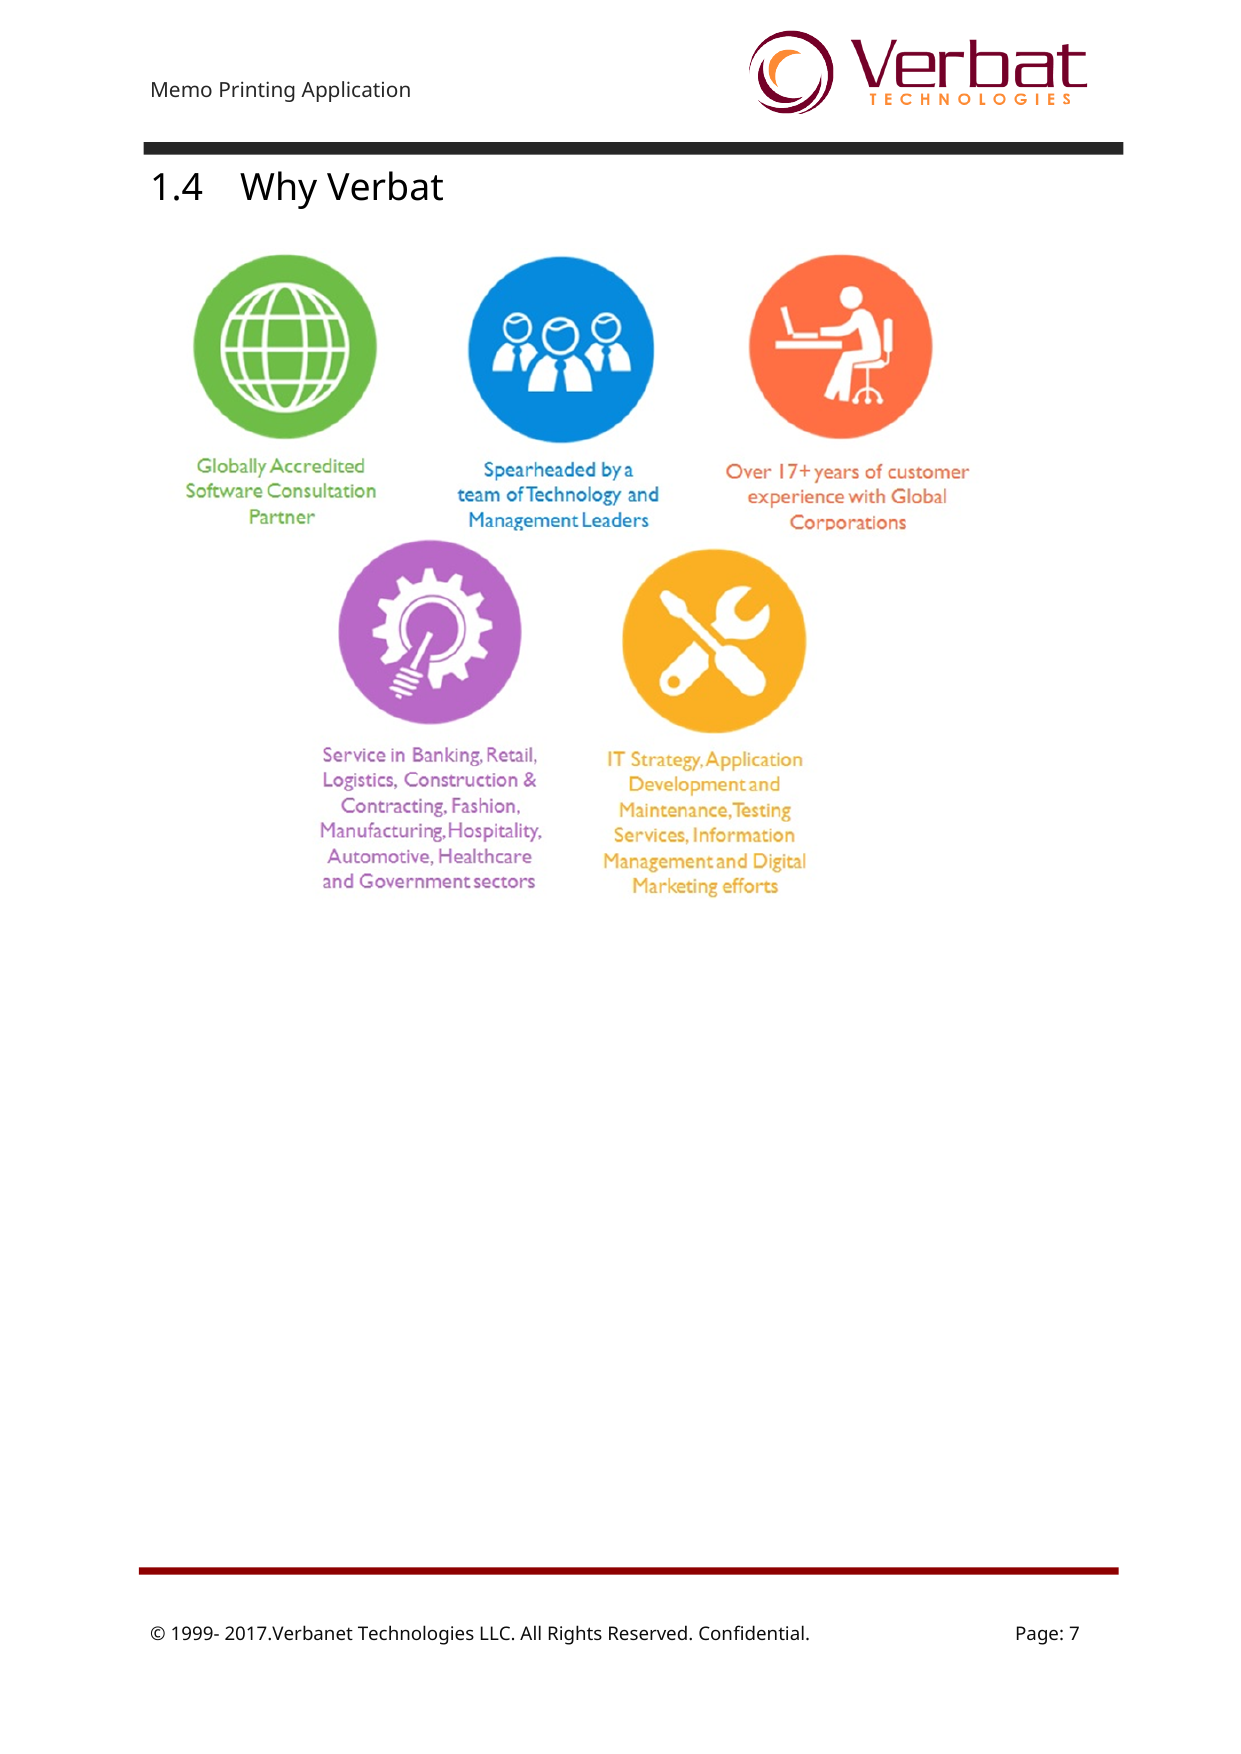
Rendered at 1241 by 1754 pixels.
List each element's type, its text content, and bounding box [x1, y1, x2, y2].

subtitle Why Verbat [150, 160, 1090, 211]
picture [745, 26, 1089, 114]
picture [150, 248, 984, 917]
